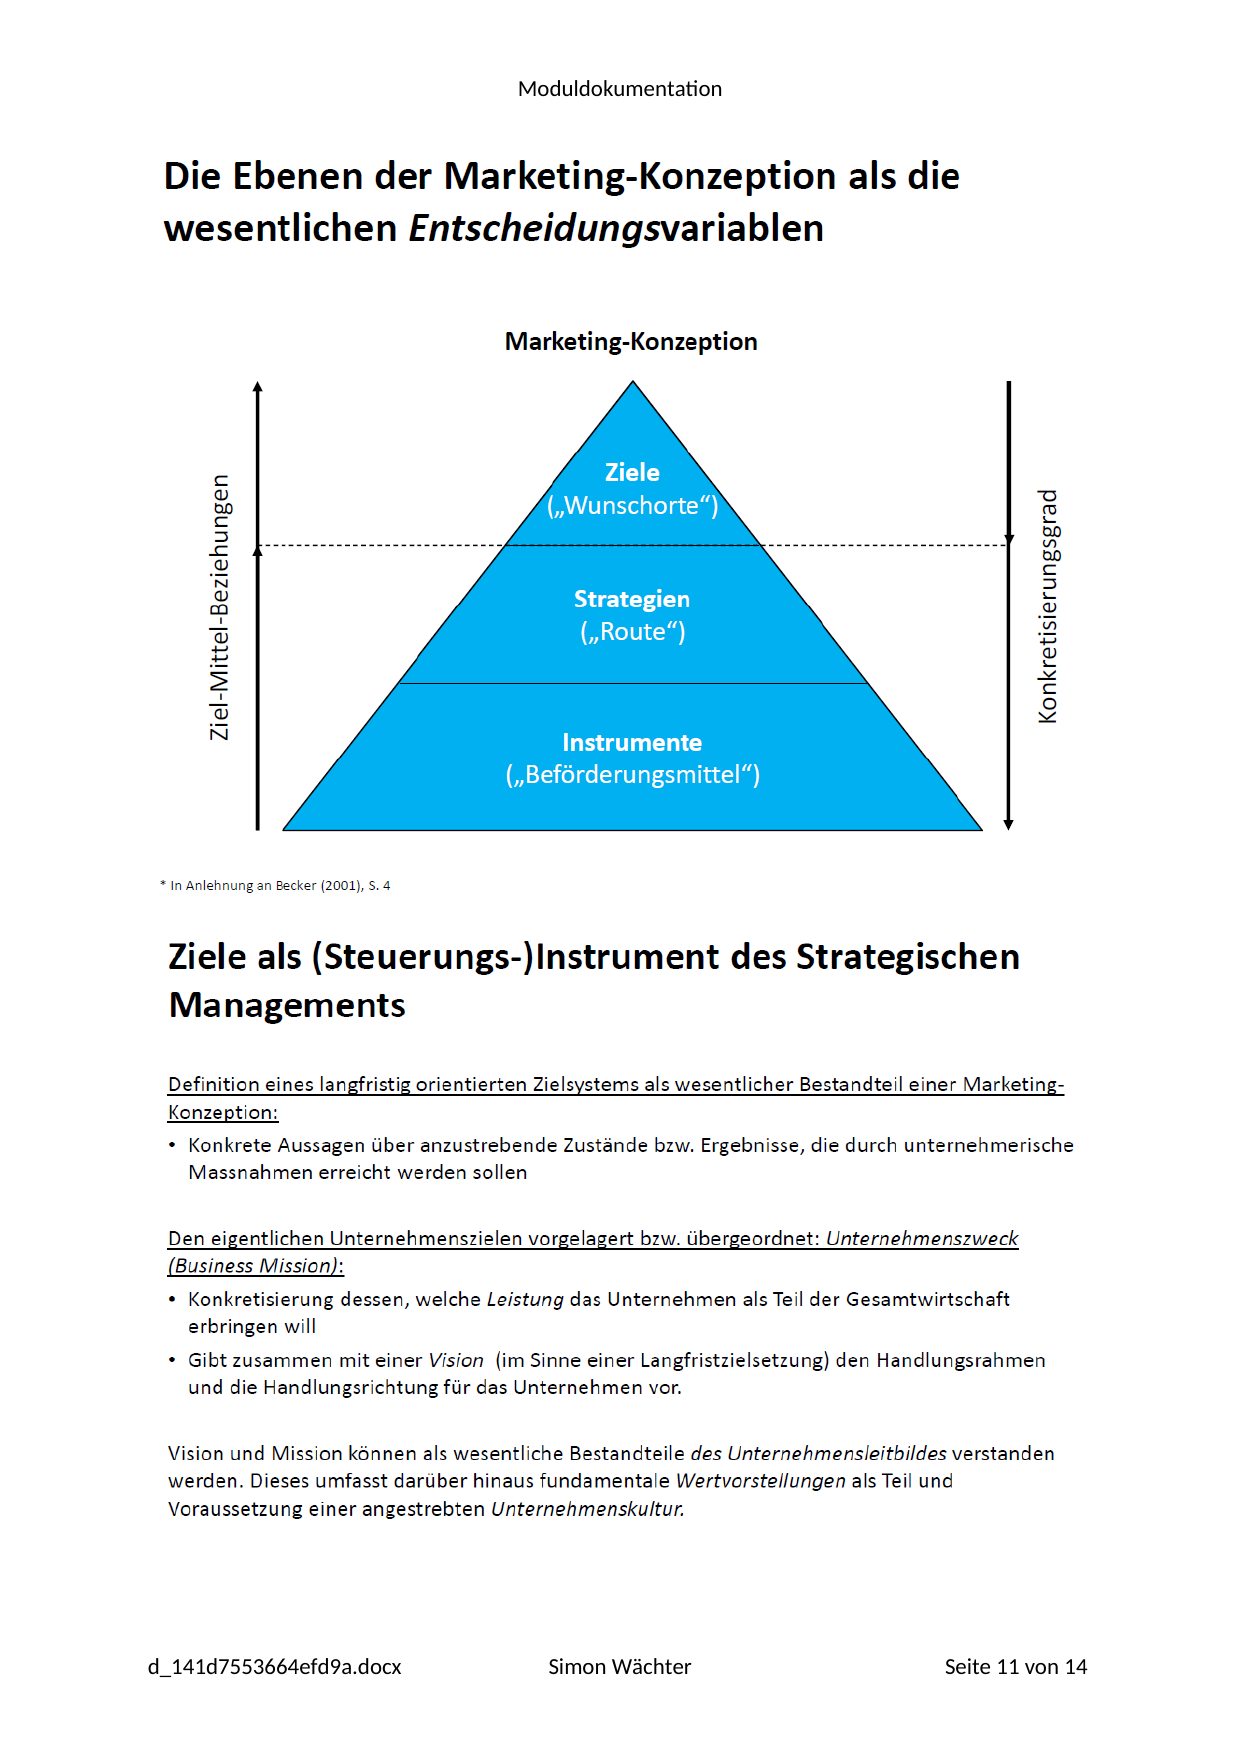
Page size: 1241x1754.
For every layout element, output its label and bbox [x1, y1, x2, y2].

picture [147, 930, 1093, 1531]
picture [147, 147, 1093, 912]
